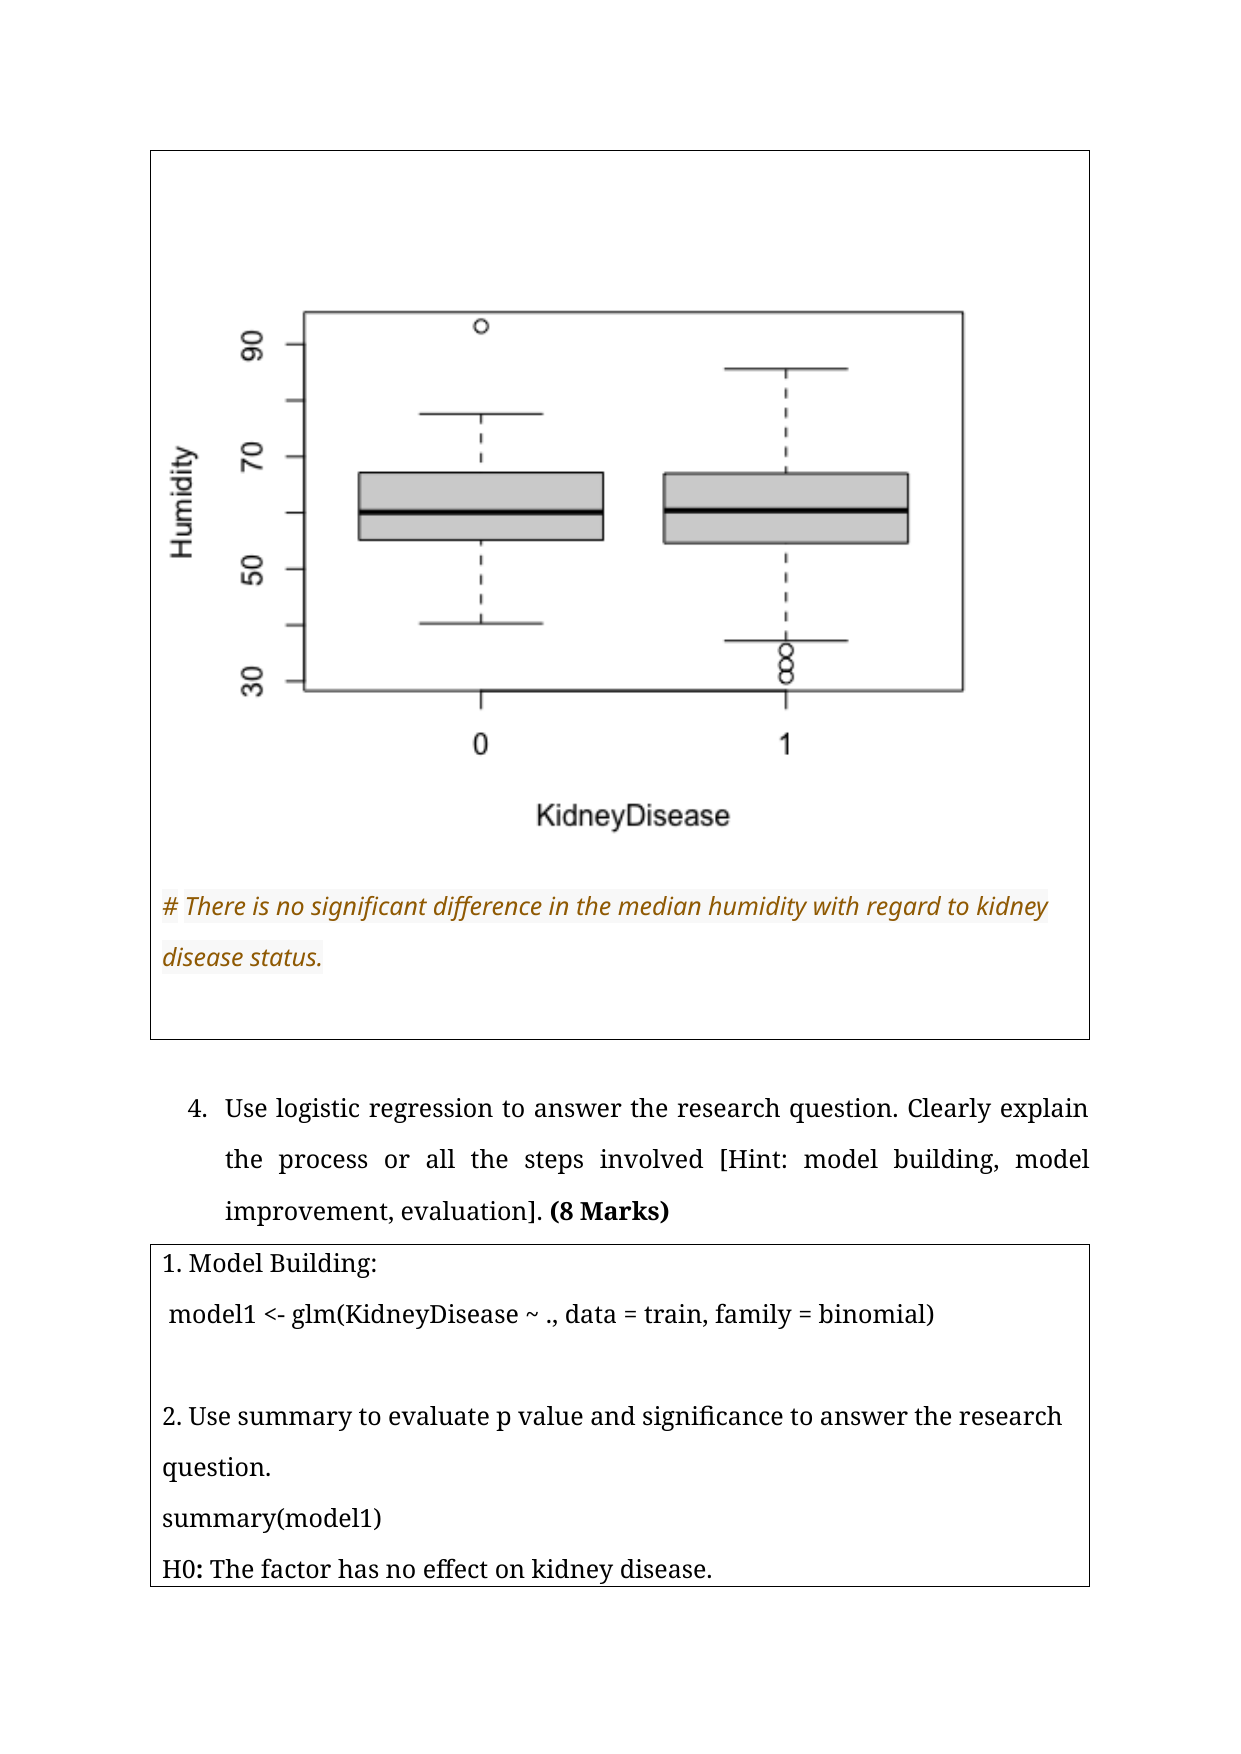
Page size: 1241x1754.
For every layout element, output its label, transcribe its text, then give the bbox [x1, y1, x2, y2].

picture [161, 169, 1037, 870]
list Use logistic regression to answer the research question. Clearly explain the process or all the steps involved [Hint: model building, model improvement, evaluation]. (8 Marks) [187, 1091, 1090, 1227]
table_header boxplot(Age~KidneyDisease, data = kidneydata) # The median age for individuals with or without kidney disease shows no significant difference, but there is a slightly wider range of younger ages among people with kidney disease. gender_table = table(kidneydata$Gender, kidneydata$KidneyDisease) gender_prop = prop.table(gender_table, 1) barplot(gender_prop, beside = TRUE, legend=TRUE, xlab = "Gender", ylab = "Proportion", main = "Proportion of Kidney Disease by Gender") #We can see that there is no notable difference in gender proportions with regard to kidney disease. boxplot(BloodPressure~KidneyDisease, data = kidneydata) # Those who have kidney disease tend to have a higher median blood pressure and a lower range. boxplot(BloodSugar~KidneyDisease, data = kidneydata) # Those who have kidney disease tend to have a higher median blood sugar and a wider range, with more outliers on the higher blood sugar side. boxplot(Cholesterol~KidneyDisease, data = kidneydata) # We can see that there is almost no difference in the median cholesterol levels with regard to kidney disease. boxplot(BMI~KidneyDisease, data = kidneydata) # Those who have kidney disease tend to have a slightly lower median BMI and a wider range. smoking_table = table(kidneydata$SmokingStatus, kidneydata$KidneyDisease) smoking_prop = prop.table(smoking_table, 1) barplot(smoking_prop, beside = TRUE, legend=TRUE, xlab = "smoking status", ylab = "Proportion", main = "Proportion of Kidney Disease by smoking status") # There appears to be no significant difference in kidney disease between smoking status. boxplot(ElectricConductivity~KidneyDisease, data = kidneydata) # Those who have kidney disease tend to have a significantly lower median for electrical conductivity and a wider range, while those without kidney disease have a higher median and a lower range for electrical conductivity. boxplot(pH~KidneyDisease, data = kidneydata) # There is no significant difference in the median pH levels with regard to kidney disease status. boxplot(DissolvedOxygen~KidneyDisease, data = kidneydata) # Those who have kidney disease tend to have a lower median for dissolved oxygen and more outliers. boxplot(Turbidity ~KidneyDisease, data = kidneydata) # Those who have kidney disease tend to have a higher median turbidity and a wider range, while those who do not have kidney disease have a lower median and more outliers. boxplot(TotalDissolvedSolids ~KidneyDisease, data = kidneydata) # Those who have kidney disease tend to have a lower median for total dissolved solids and a wider range. boxplot(NitriteLevel ~KidneyDisease, data = kidneydata) # Those who have kidney disease have a slightly higher median NitriteLevel. boxplot(LeadConcentration ~KidneyDisease, data = kidneydata) # There is no significant difference in the median lead concentration with regard to kidney disease status. boxplot(ArsenicConcentration ~KidneyDisease, data = kidneydata) # Those who have kidney disease have a slightly lower median arsenic concentration. boxplot(Humidity ~KidneyDisease, data = kidneydata) # There is no significant difference in the median humidity with regard to kidney disease status. [151, 151, 1089, 1039]
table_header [151, 1245, 1089, 1586]
